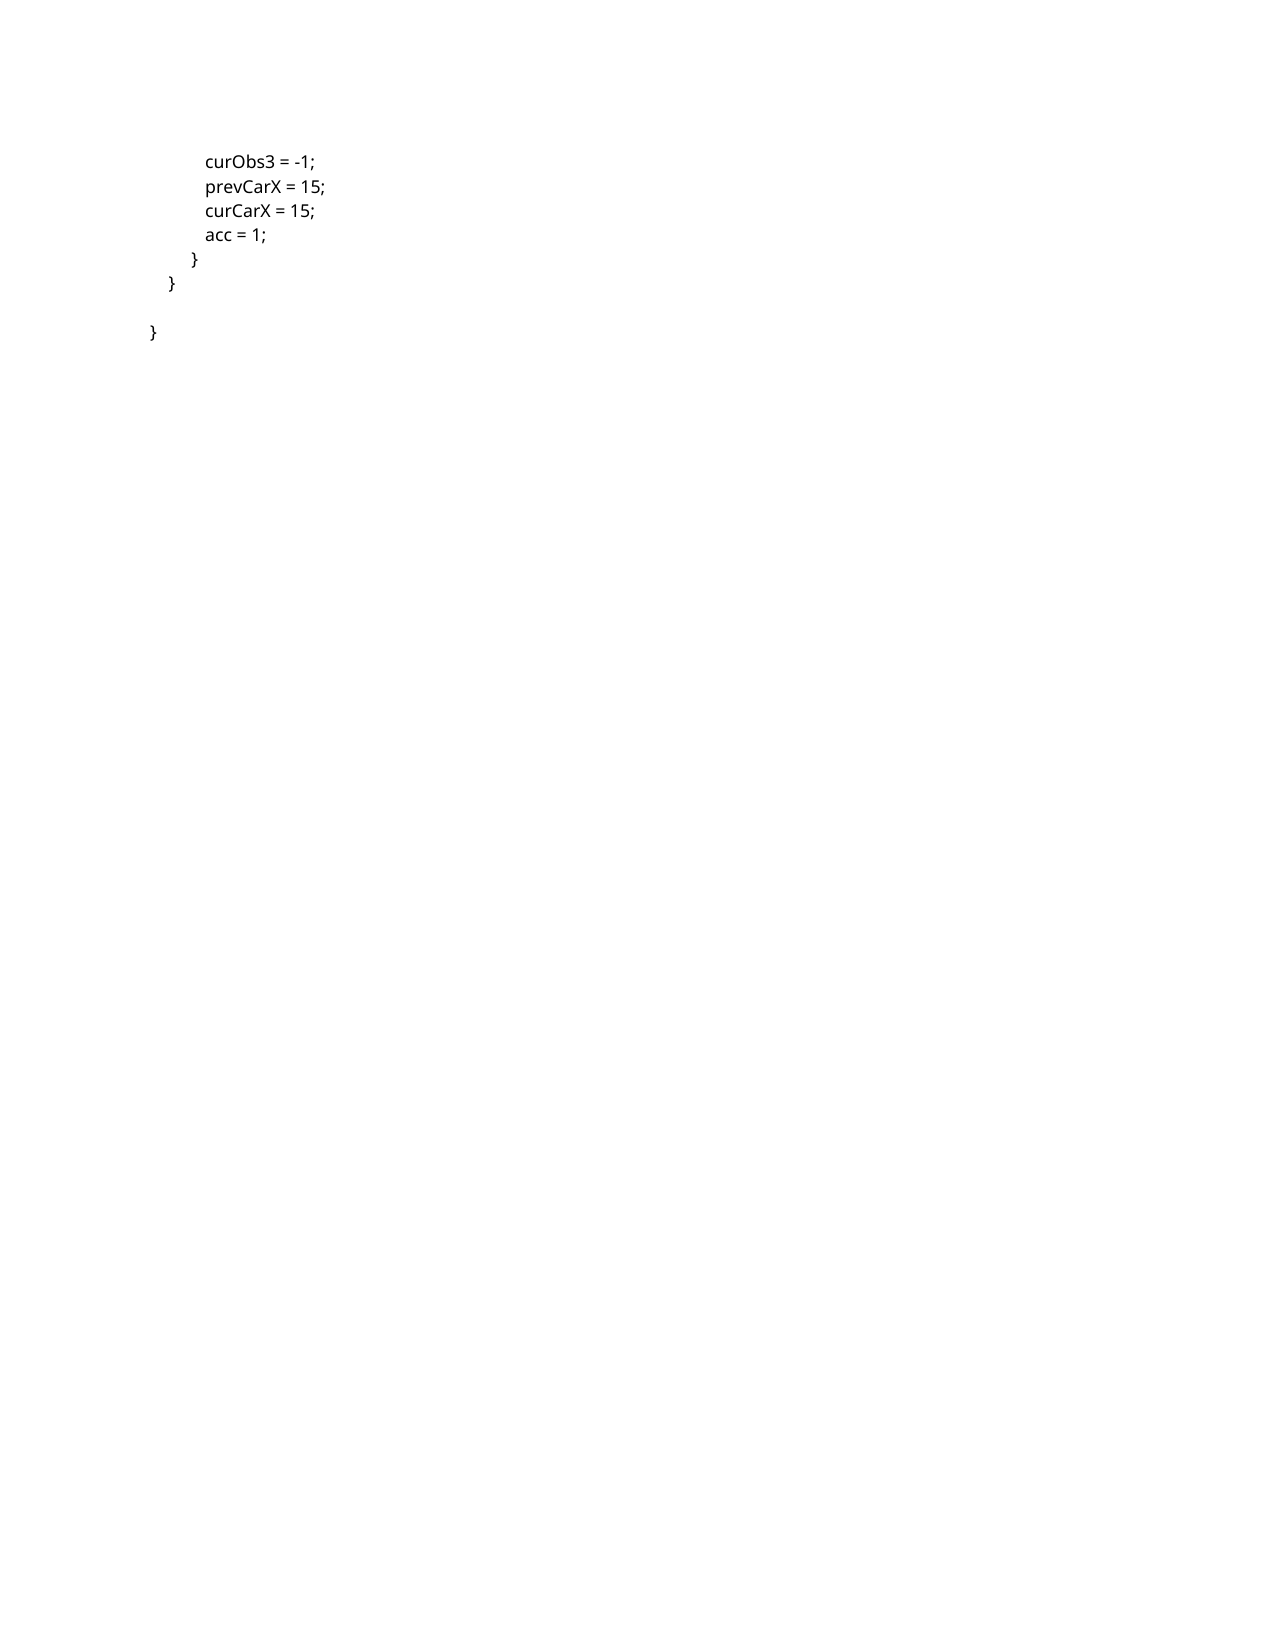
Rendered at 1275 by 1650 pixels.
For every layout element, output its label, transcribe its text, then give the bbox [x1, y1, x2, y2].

text curCarX = 15; [150, 198, 1125, 222]
text } [150, 247, 1125, 271]
text curObs3 = -1; [150, 150, 1125, 174]
text } [150, 319, 1125, 343]
text acc = 1; [150, 222, 1125, 247]
text prevCarX = 15; [150, 174, 1125, 198]
text } [150, 271, 1125, 295]
